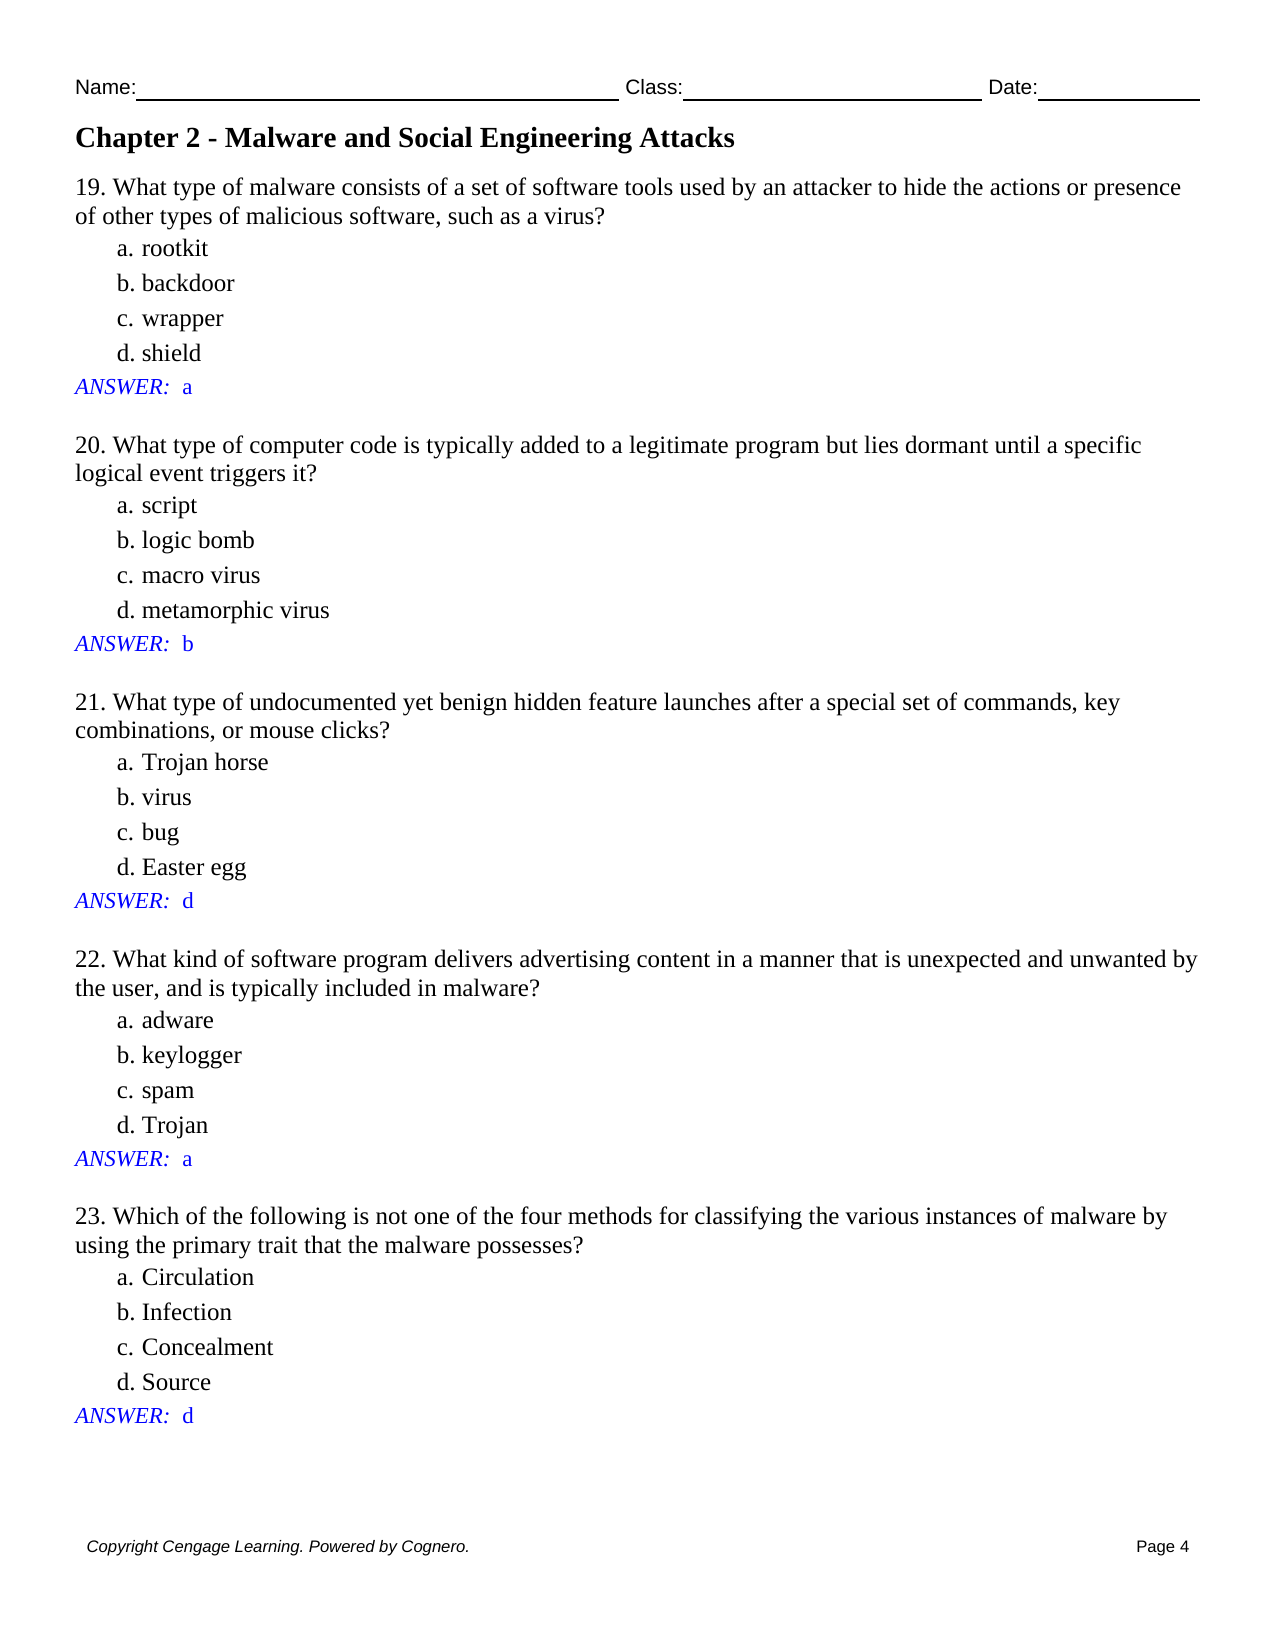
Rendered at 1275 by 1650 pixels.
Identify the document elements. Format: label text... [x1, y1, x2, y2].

table_header 21. What type of undocumented yet benign hidden feature launches after a special set of commands, key combinations, or mouse clicks? [75, 687, 1200, 917]
table_header 22. What kind of software program delivers advertising content in a manner that is unexpected and unwanted by the user, and is typically included in malware? [75, 944, 1200, 1174]
table_header 23. Which of the following is not one of the four methods for classifying the various instances of malware by using the primary trait that the malware possesses? [75, 1201, 1200, 1431]
table_header 19. What type of malware consists of a set of software tools used by an attacker to hide the actions or presence of other types of malicious software, such as a virus? [75, 173, 1200, 403]
table_header 20. What type of computer code is typically added to a legitimate program but lies dormant until a specific logical event triggers it? [75, 430, 1200, 660]
